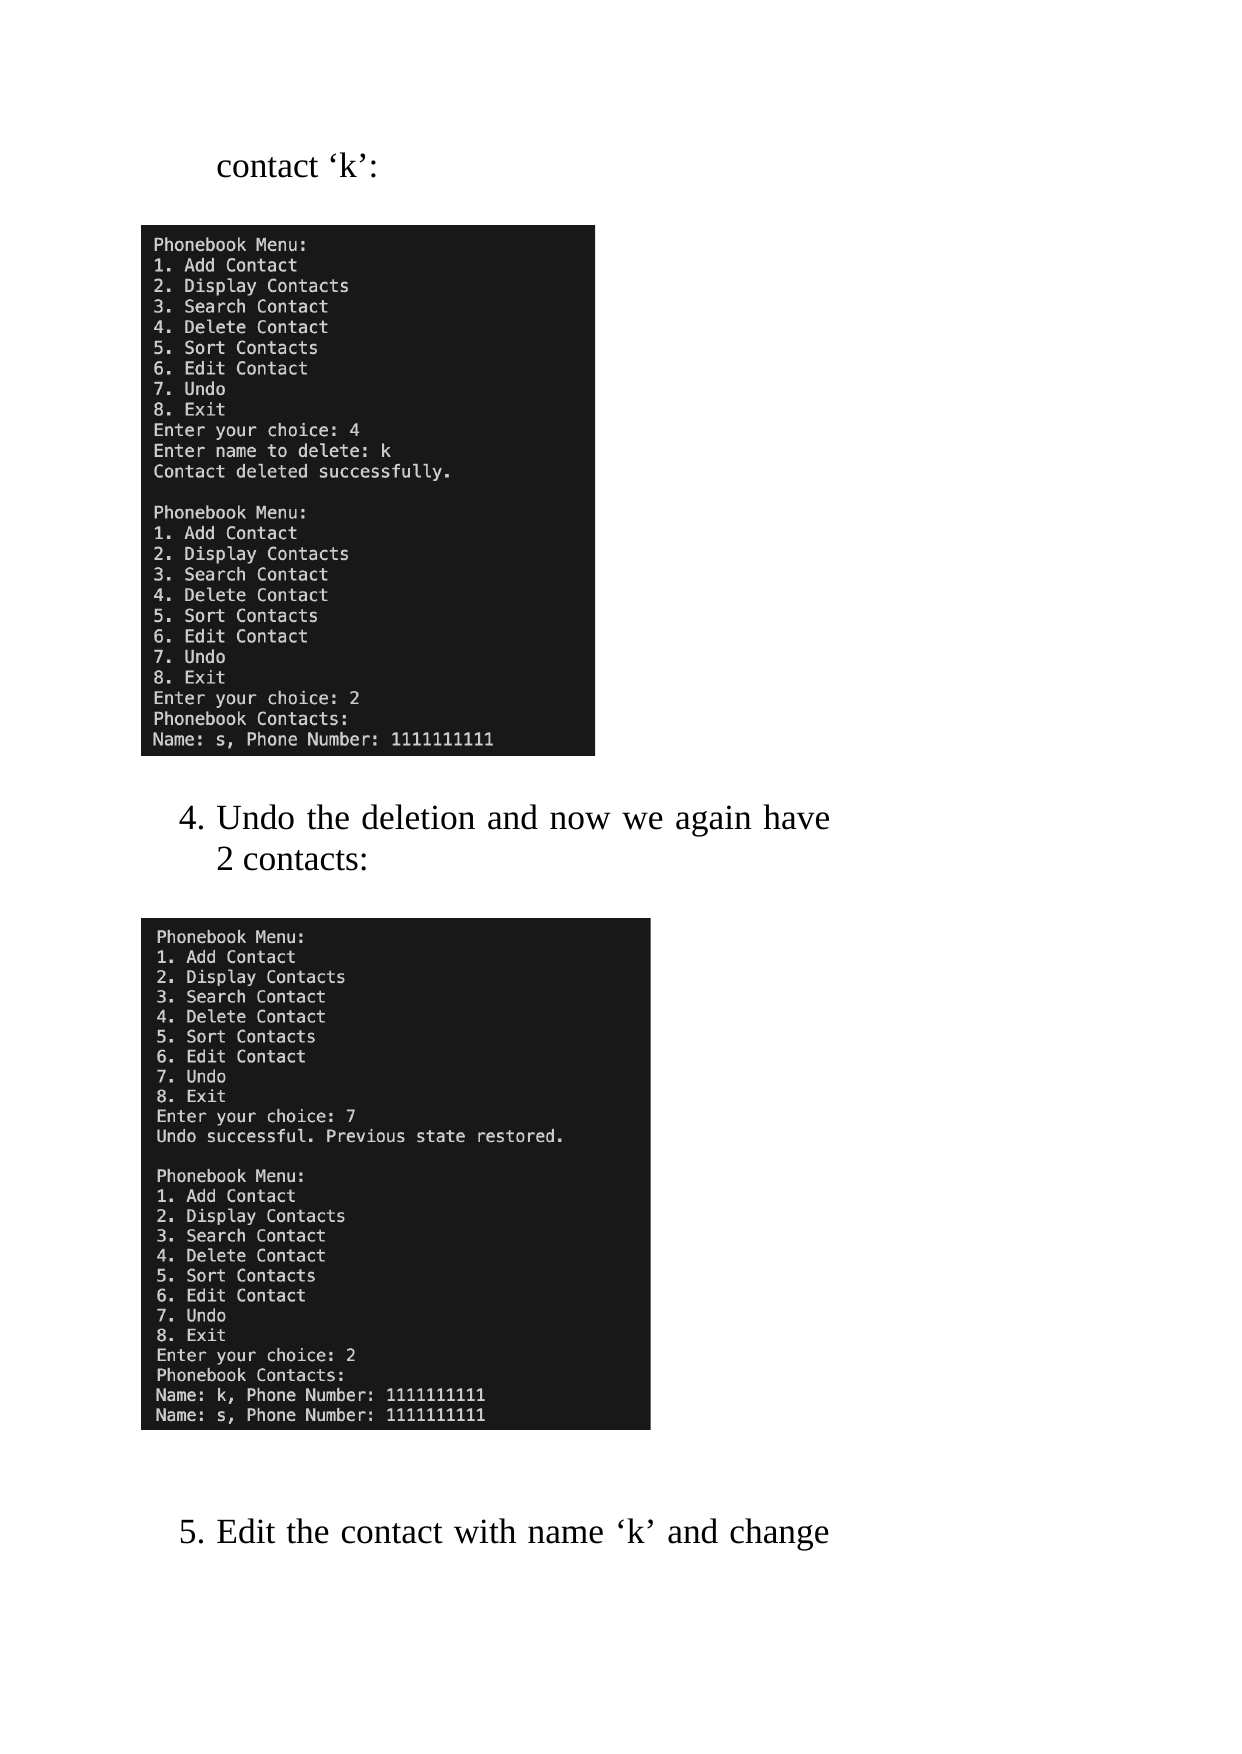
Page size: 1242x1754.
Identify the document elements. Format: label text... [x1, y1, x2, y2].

picture [141, 918, 651, 1430]
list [179, 1511, 831, 1552]
list Deletion of contact ‘k’: [179, 144, 831, 185]
list Undo the deletion and now we again have 2 contacts: [179, 796, 831, 878]
picture [141, 225, 596, 756]
